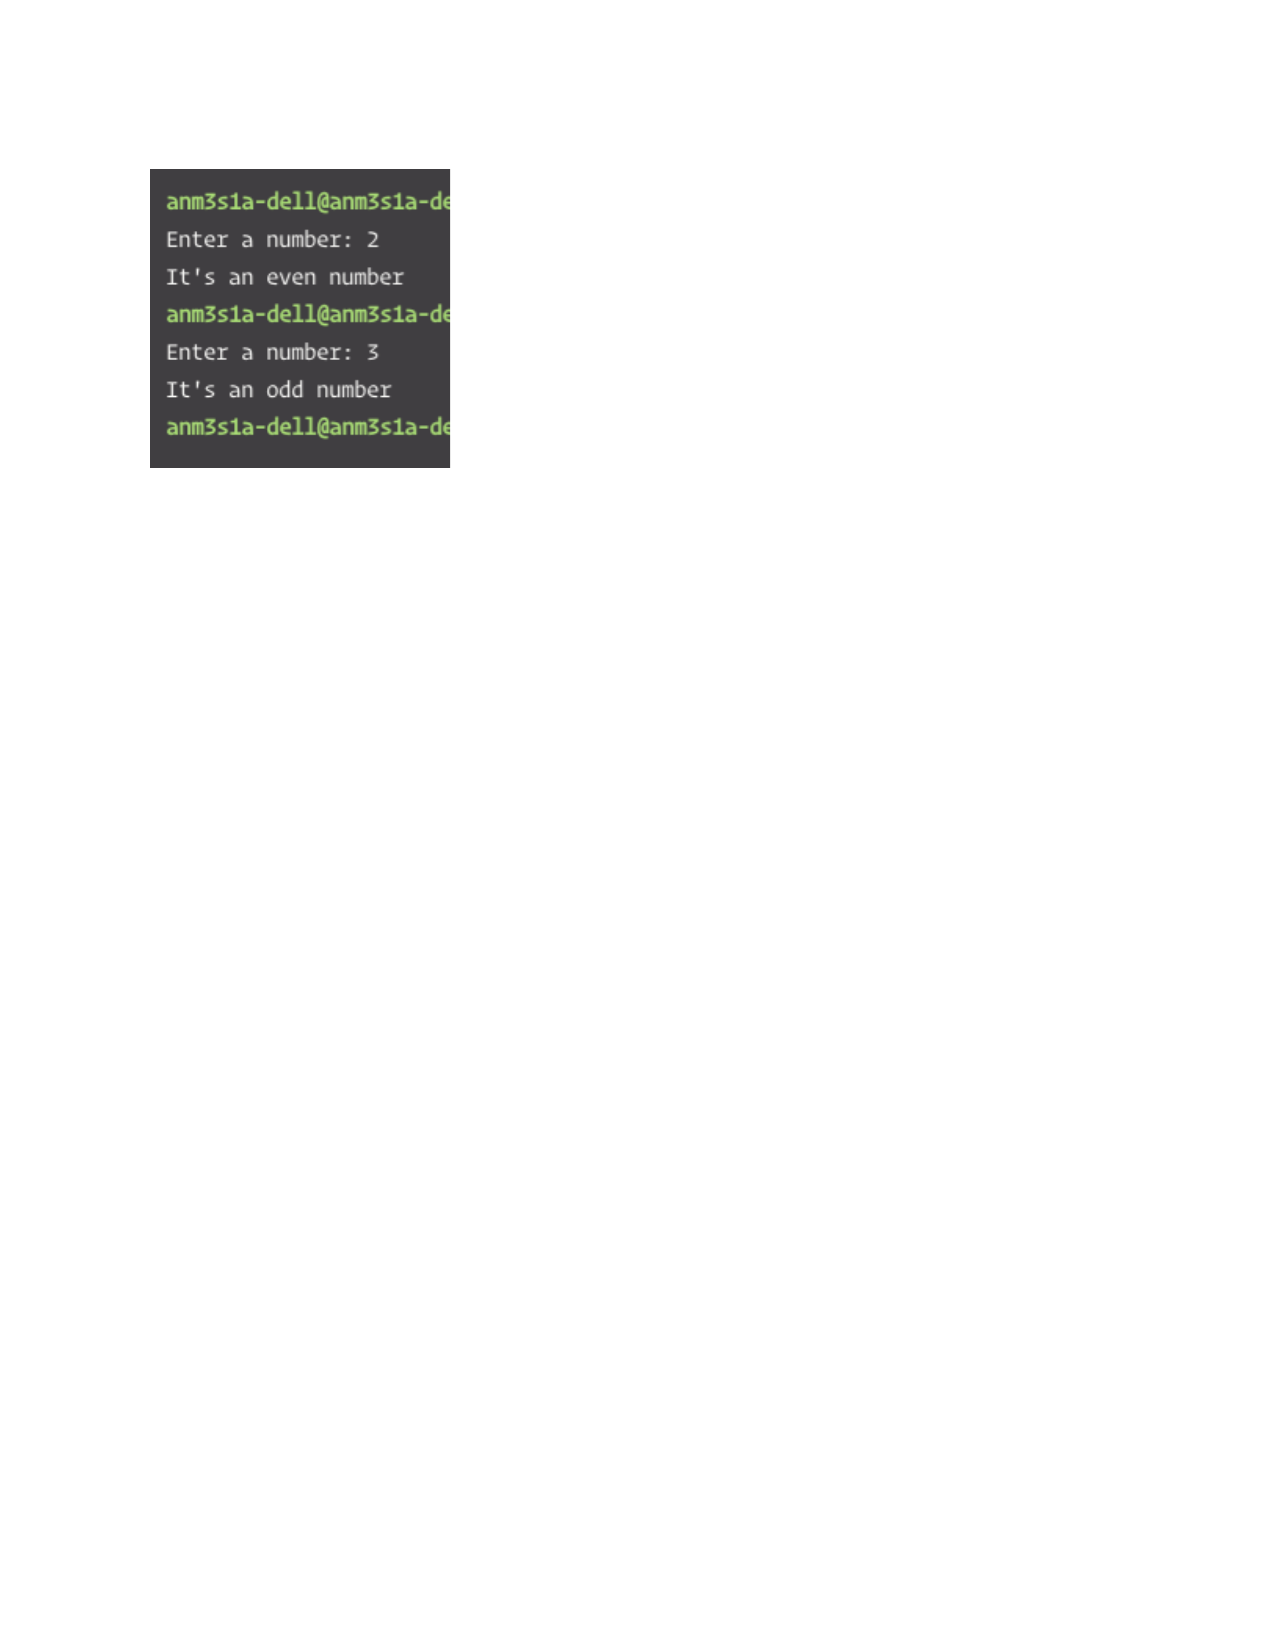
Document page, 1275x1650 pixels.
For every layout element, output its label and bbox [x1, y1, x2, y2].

picture [150, 169, 451, 468]
